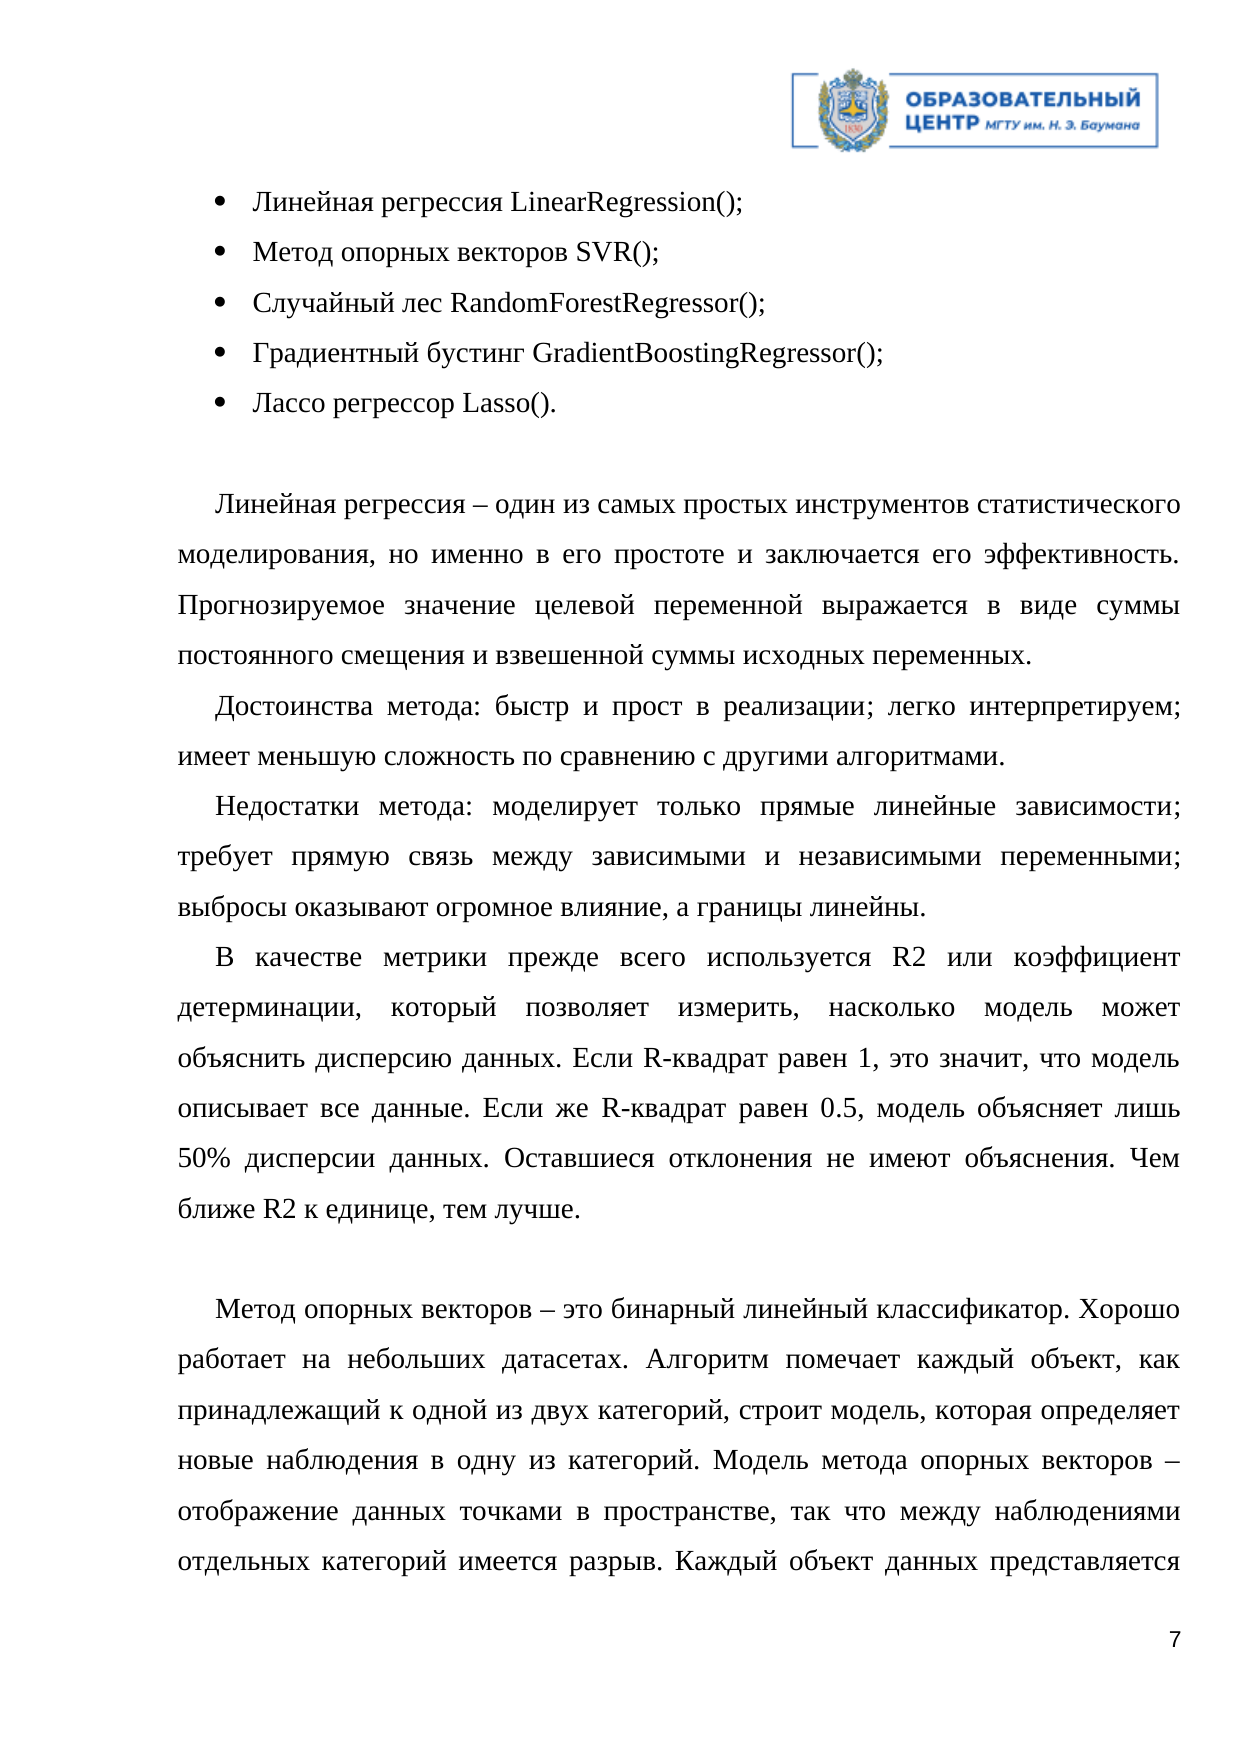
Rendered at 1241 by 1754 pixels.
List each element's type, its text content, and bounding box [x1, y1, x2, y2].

list Метод опорных векторов SVR(); [215, 234, 1181, 268]
text Недостатки метода: моделирует только прямые линейные зависимости; требует прямую связь между зависимыми и независимыми переменными; выбросы оказывают огромное влияние, а границы линейны. [177, 788, 1181, 922]
list Линейная регрессия LinearRegression(); [215, 118, 1181, 218]
list Лассо регрессор Lasso(). [215, 386, 1181, 419]
text В качестве метрики прежде всего используется R2 или коэффициент детерминации, который позволяет измерить, насколько модель может объяснить дисперсию данных. Если R-квадрат равен 1, это значит, что модель описывает все данные. Если же R-квадрат равен 0.5, модель объясняет лишь 50% дисперсии данных. Оставшиеся отклонения не имеют объяснения. Чем ближе R2 к единице, тем лучше. [177, 939, 1181, 1224]
text Линейная регрессия – один из самых простых инструментов статистического моделирования, но именно в его простоте и заключается его эффективность. Прогнозируемое значение целевой переменной выражается в виде суммы постоянного смещения и взвешенной суммы исходных переменных. [177, 486, 1181, 671]
text Достоинства метода: быстр и прост в реализации; легко интерпретируем; имеет меньшую сложность по сравнению с другими алгоритмами. [177, 688, 1181, 771]
list Градиентный бустинг GradientBoostingRegressor(); [215, 335, 1181, 369]
picture [761, 45, 1209, 168]
list Случайный лес RandomForestRegressor(); [215, 285, 1181, 318]
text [177, 1291, 1181, 1576]
